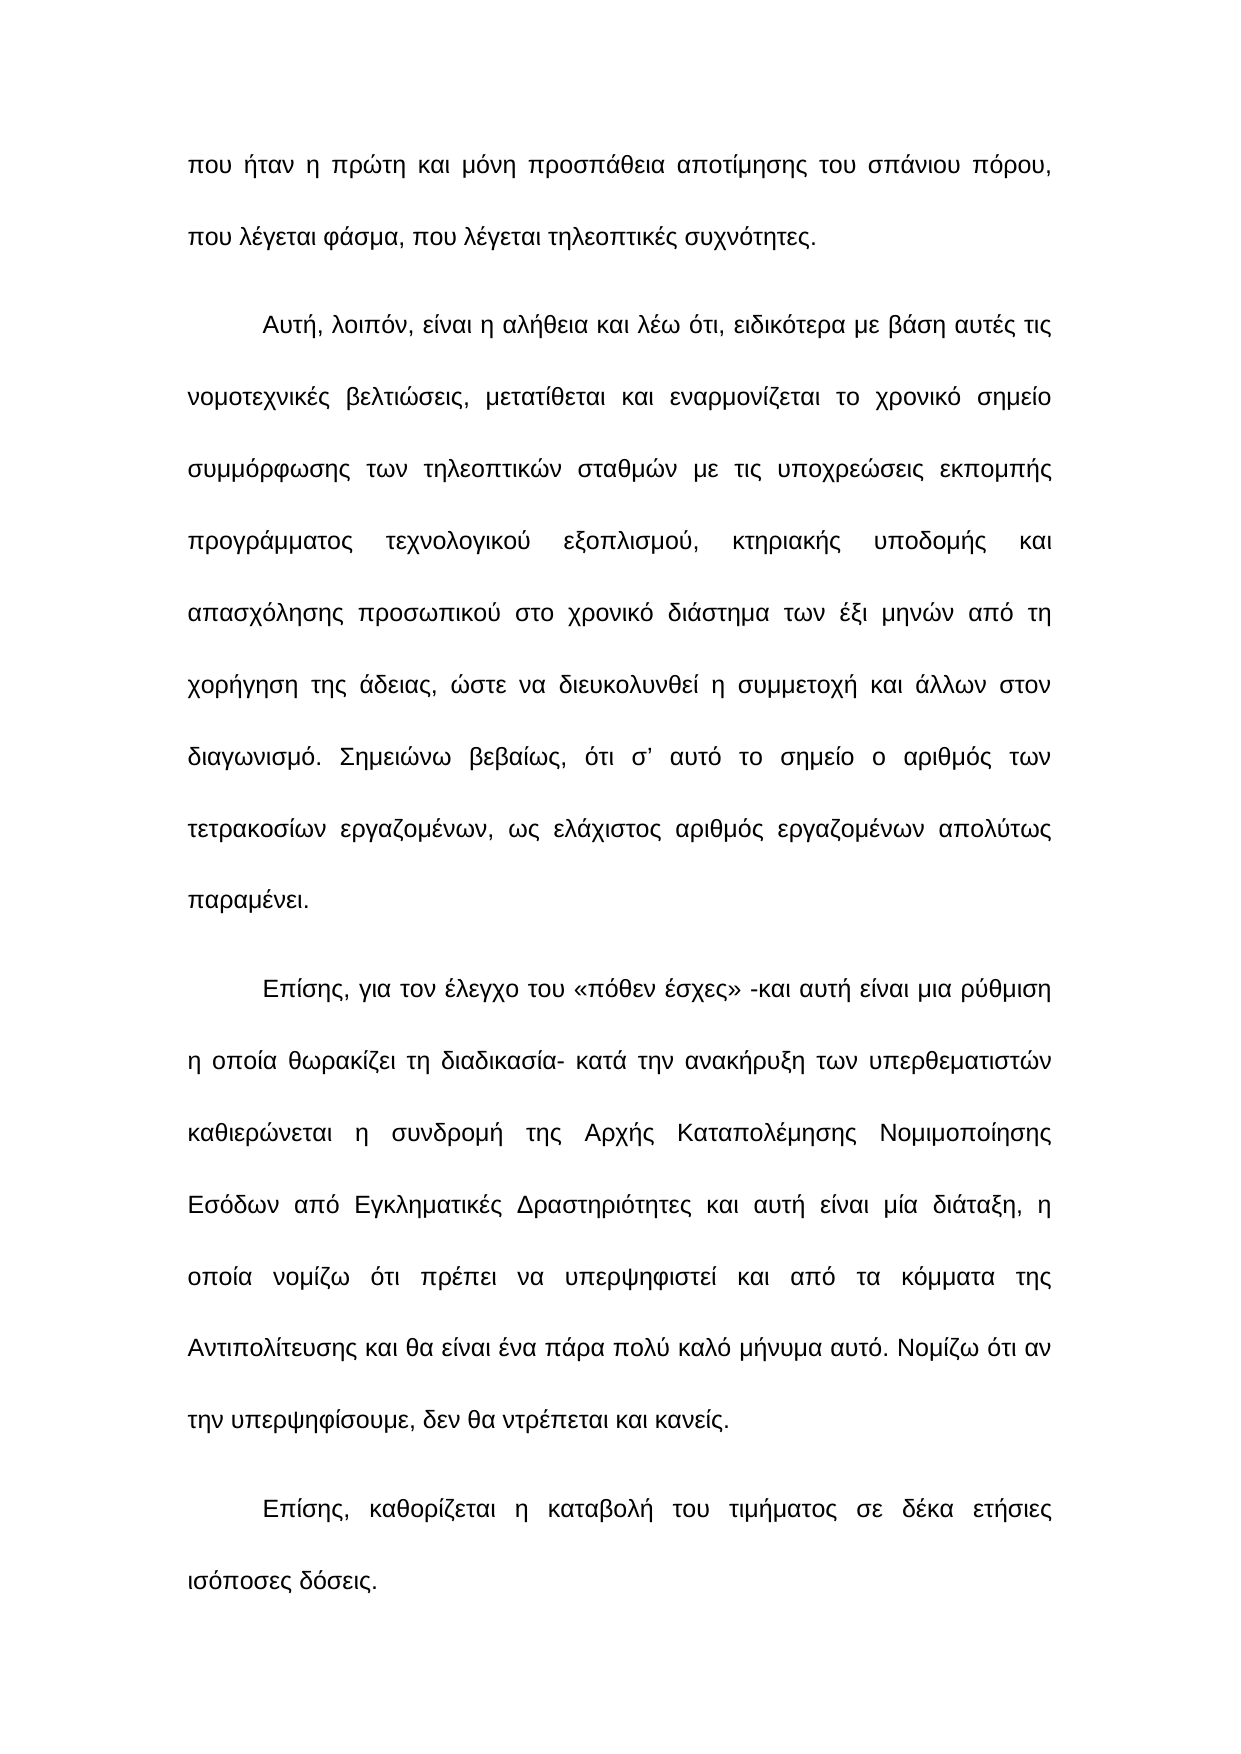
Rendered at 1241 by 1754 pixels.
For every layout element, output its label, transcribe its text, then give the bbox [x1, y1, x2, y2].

text Επίσης, καθορίζεται η καταβολή του τιμήματος σε δέκα ετήσιες ισόποσες δόσεις. [187, 1494, 1053, 1594]
text Αυτή, λοιπόν, είναι η αλήθεια και λέω ότι, ειδικότερα με βάση αυτές τις νομοτεχνικές βελτιώσεις, μετατίθεται και εναρμονίζεται το χρονικό σημείο συμμόρφωσης των τηλεοπτικών σταθμών με τις υποχρεώσεις εκπομπής προγράμματος τεχνολογικού εξοπλισμού, κτηριακής υποδομής και απασχόλησης προσωπικού στο χρονικό διάστημα των έξι μηνών από τη χορήγηση της άδειας, ώστε να διευκολυνθεί η συμμετοχή και άλλων στον διαγωνισμό. Σημειώνω βεβαίως, ότι σ’ αυτό το σημείο ο αριθμός των τετρακοσίων εργαζομένων, ως ελάχιστος αριθμός εργαζομένων απολύτως παραμένει. [187, 310, 1053, 914]
text Επίσης, για τον έλεγχο του «πόθεν έσχες» -και αυτή είναι μια ρύθμιση η οποία θωρακίζει τη διαδικασία- κατά την ανακήρυξη των υπερθεματιστών καθιερώνεται η συνδρομή της Αρχής Καταπολέμησης Νομιμοποίησης Εσόδων από Εγκληματικές Δραστηριότητες και αυτή είναι μία διάταξη, η οποία νομίζω ότι πρέπει να υπερψηφιστεί και από τα κόμματα της Αντιπολίτευσης και θα είναι ένα πάρα πολύ καλό μήνυμα αυτό. Νομίζω ότι αν την υπερψηφίσουμε, δεν θα ντρέπεται και κανείς. [187, 974, 1053, 1434]
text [187, 150, 1053, 251]
